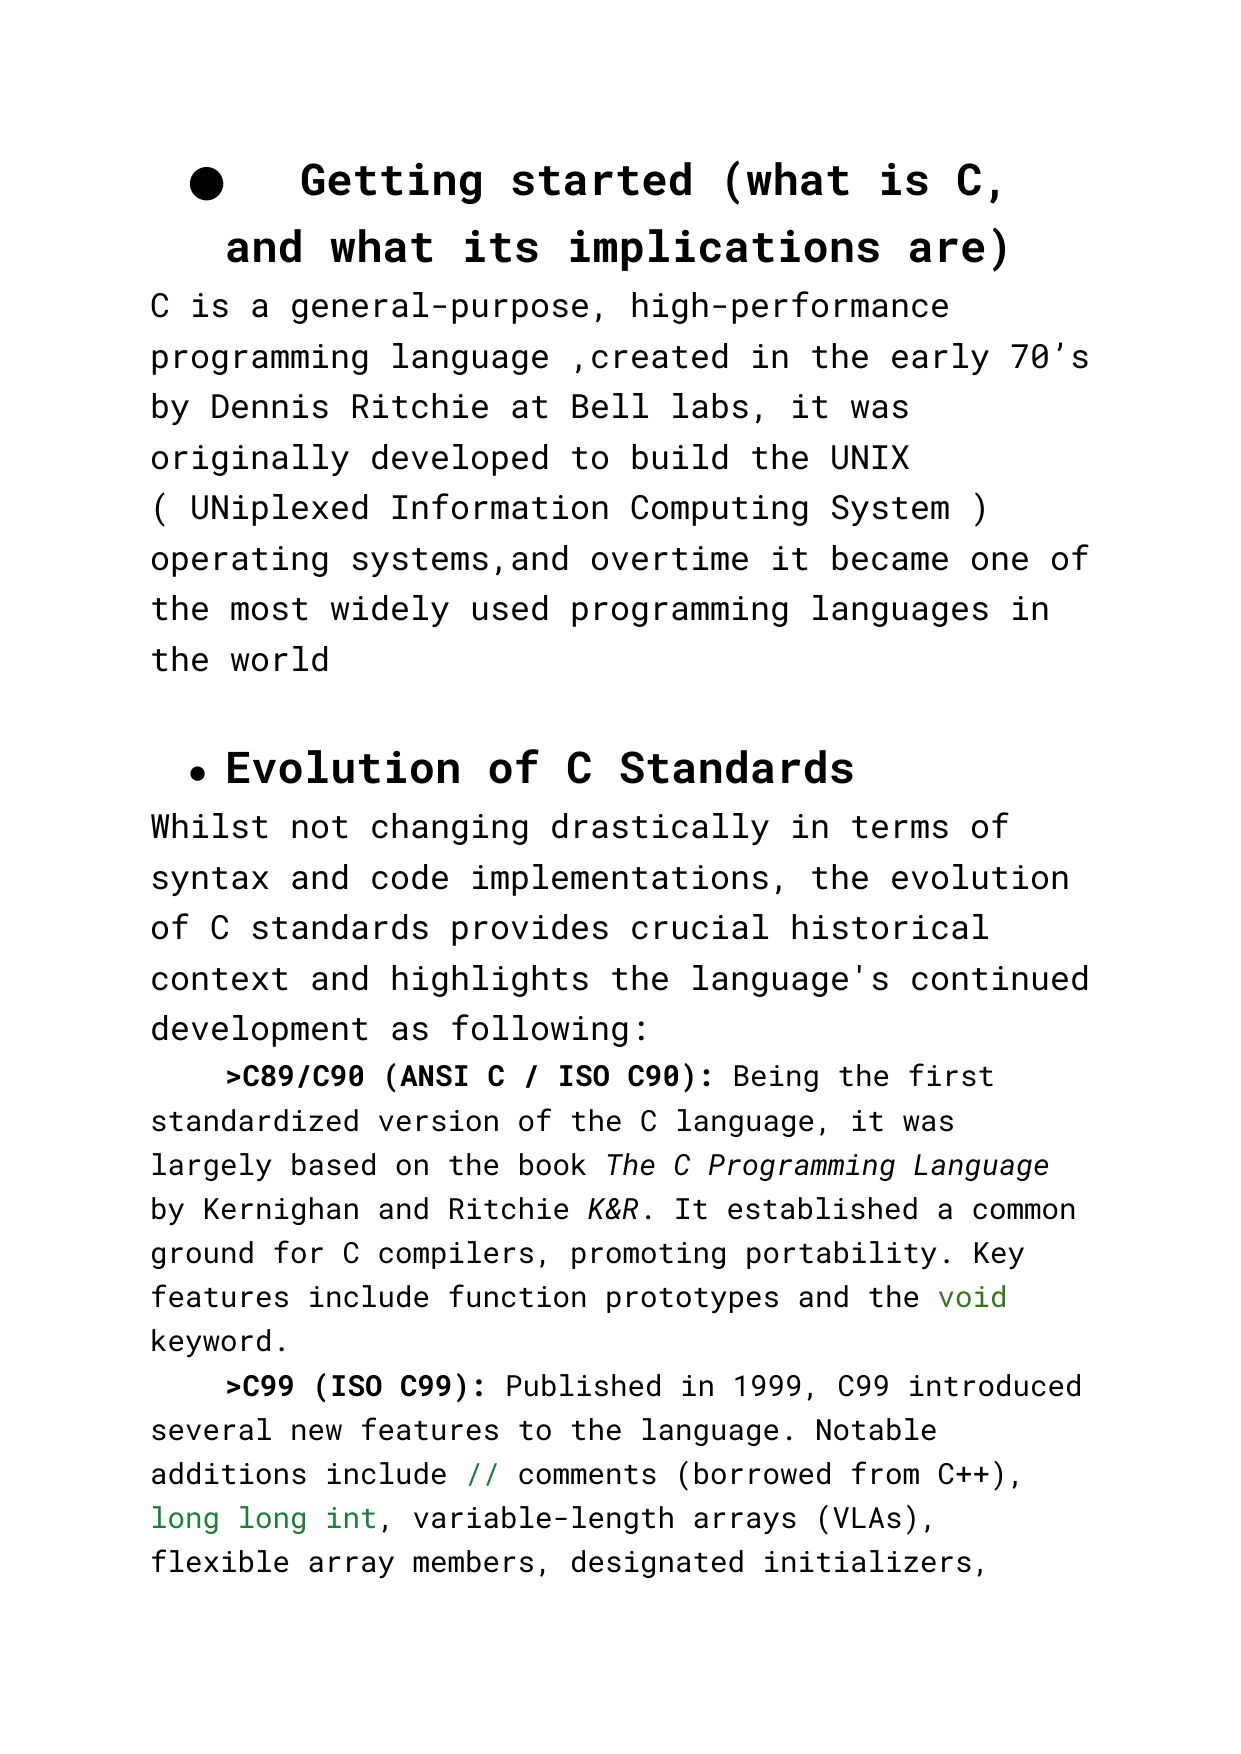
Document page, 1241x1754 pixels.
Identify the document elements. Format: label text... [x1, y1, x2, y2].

list Evolution of C Standards [187, 737, 1090, 795]
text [150, 1366, 1090, 1581]
list Getting started (what is C, and what its implications are) [187, 150, 1090, 274]
text >C89/C90 (ANSI C / ISO C90): Being the first standardized version of the C language, it was largely based on the book The C Programming Language by Kernighan and Ritchie K&R. It established a common ground for C compilers, promoting portability. Key features include function prototypes and the void keyword. [150, 1056, 1090, 1360]
text Whilst not changing drastically in terms of syntax and code implementations, the evolution of C standards provides crucial historical context and highlights the language's continued development as following: [150, 804, 1090, 1050]
text by Dennis Ritchie at Bell labs, it was originally developed to build the UNIX ( UNiplexed Information Computing System ) operating systems,and overtime it became one of the most widely used programming languages in the world [150, 384, 1090, 680]
text C is a general-purpose, high-performance programming language ,created in the early 70’s [150, 283, 1090, 377]
